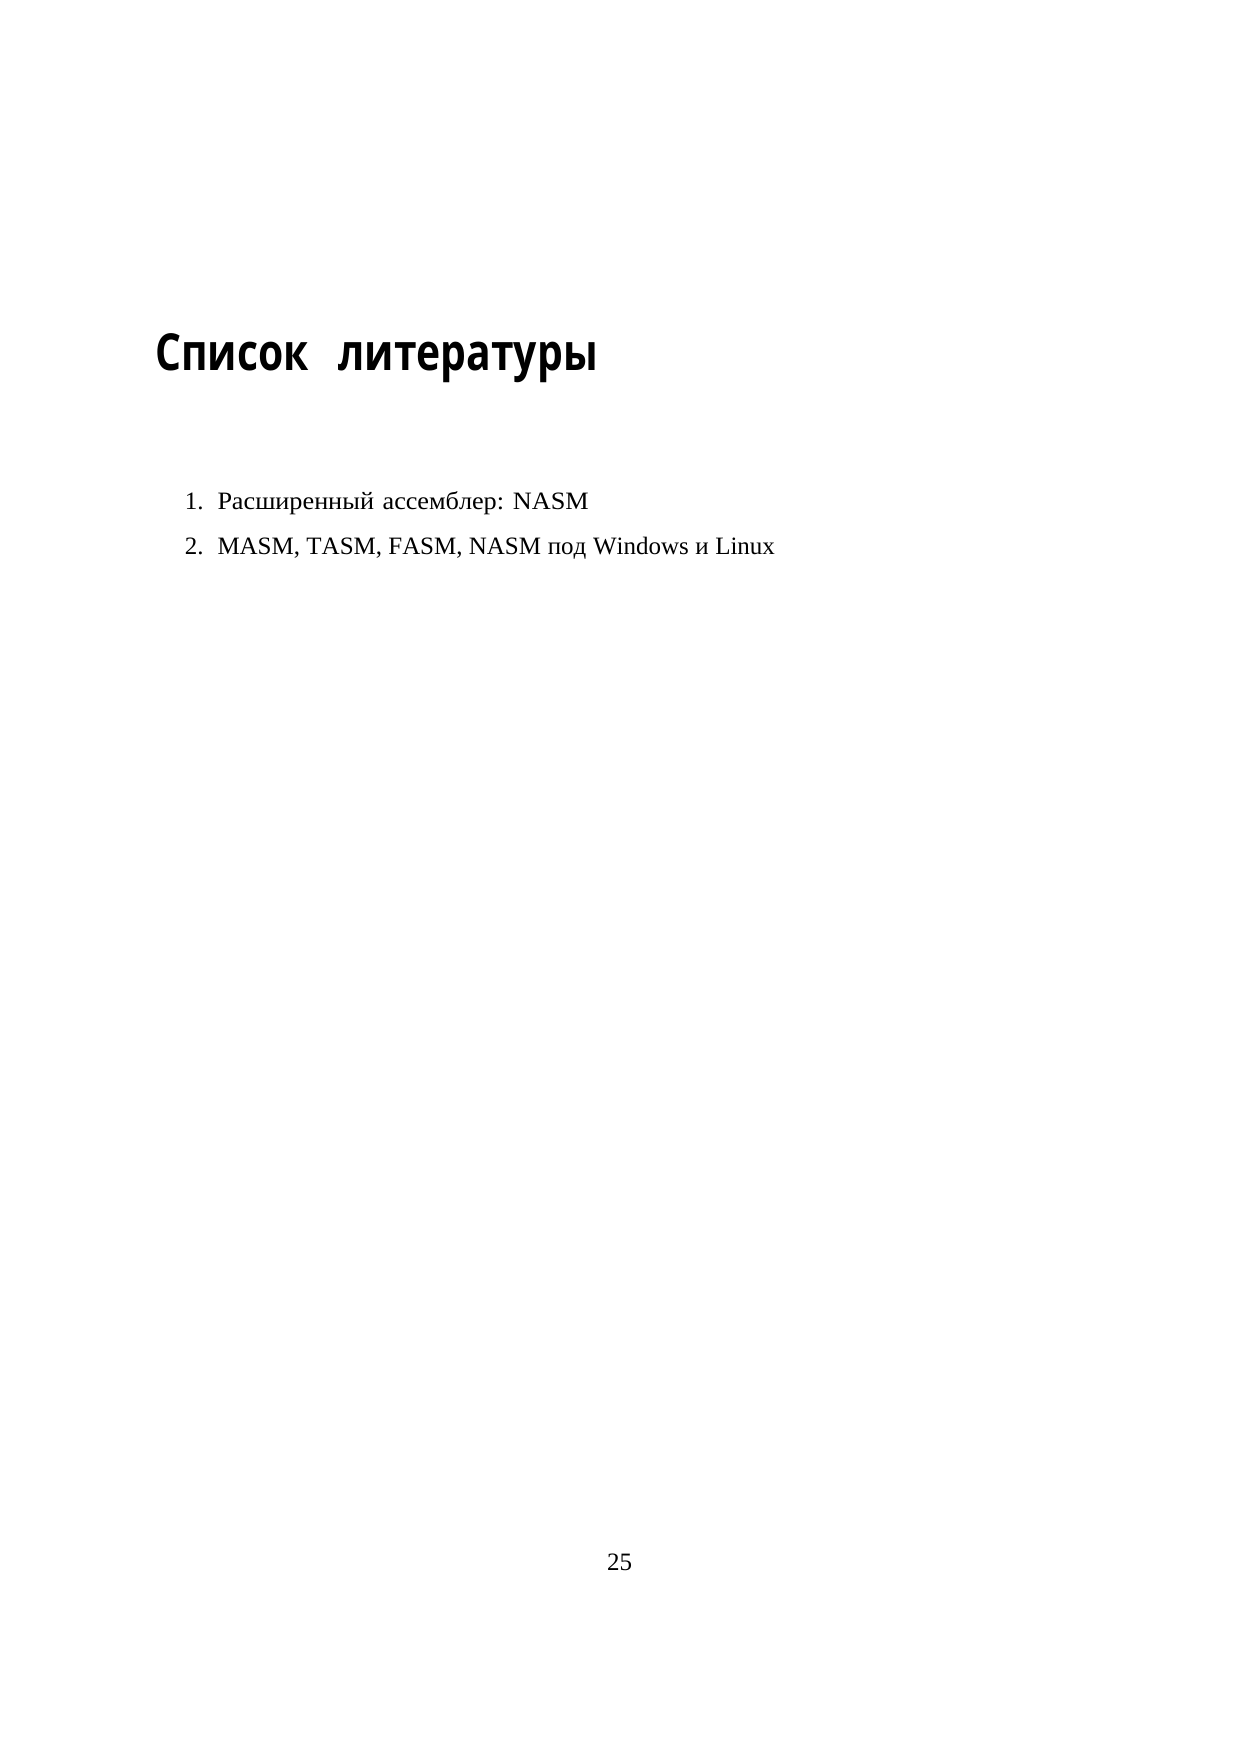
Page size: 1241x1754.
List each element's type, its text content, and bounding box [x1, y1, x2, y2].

list MASM, TASM, FASM, NASM под Windows и Linux [184, 531, 1103, 560]
subtitle Список литературы [155, 316, 1103, 385]
list Расширенный ассемблер: NASM [184, 486, 1103, 514]
